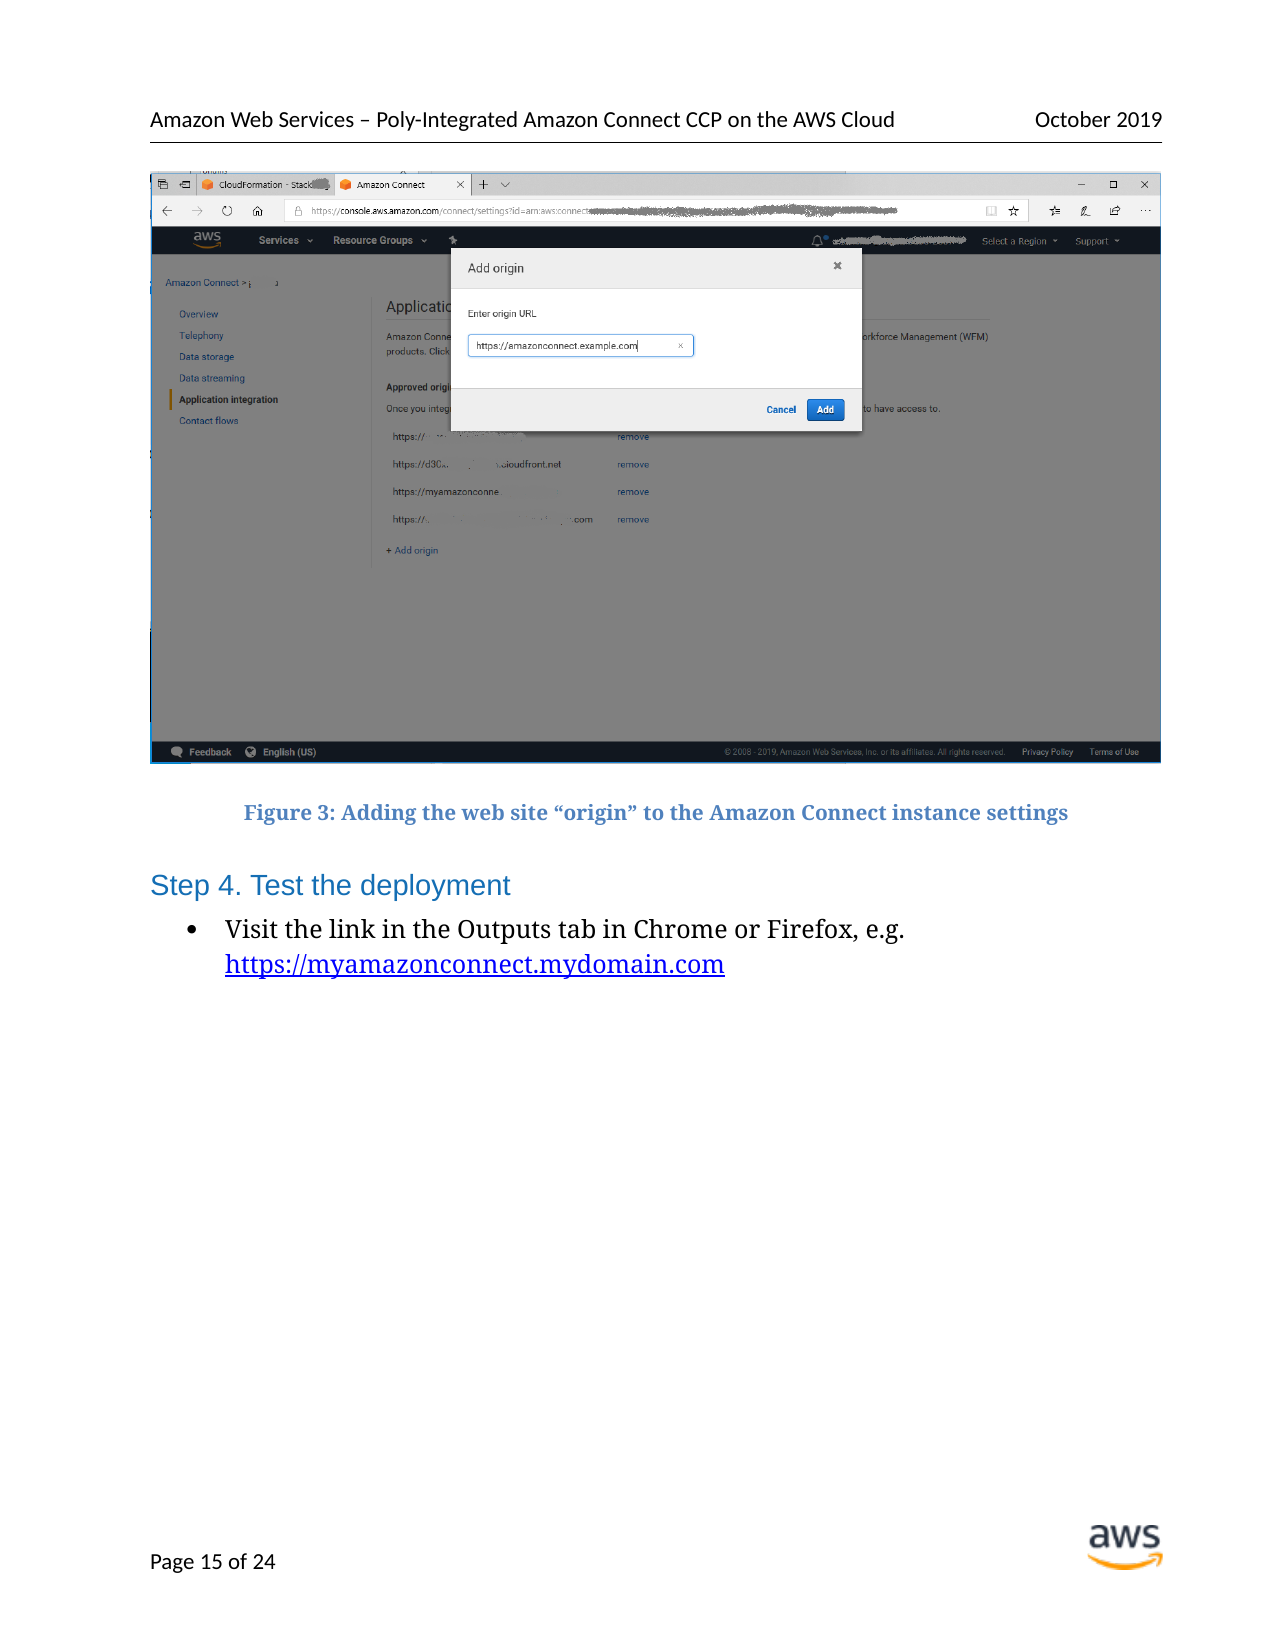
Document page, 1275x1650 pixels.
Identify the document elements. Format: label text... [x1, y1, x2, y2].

list Visit the link in the Outputs tab in Chrome or Firefox, e.g. https://myamazonconnect.mydomain.com [187, 912, 1162, 980]
picture [150, 171, 1161, 764]
picture [1087, 1525, 1163, 1570]
text Figure 3: Adding the web site “origin” to the Amazon Connect instance settings [150, 793, 1162, 827]
subtitle Step 4. Test the deployment [150, 868, 1162, 902]
